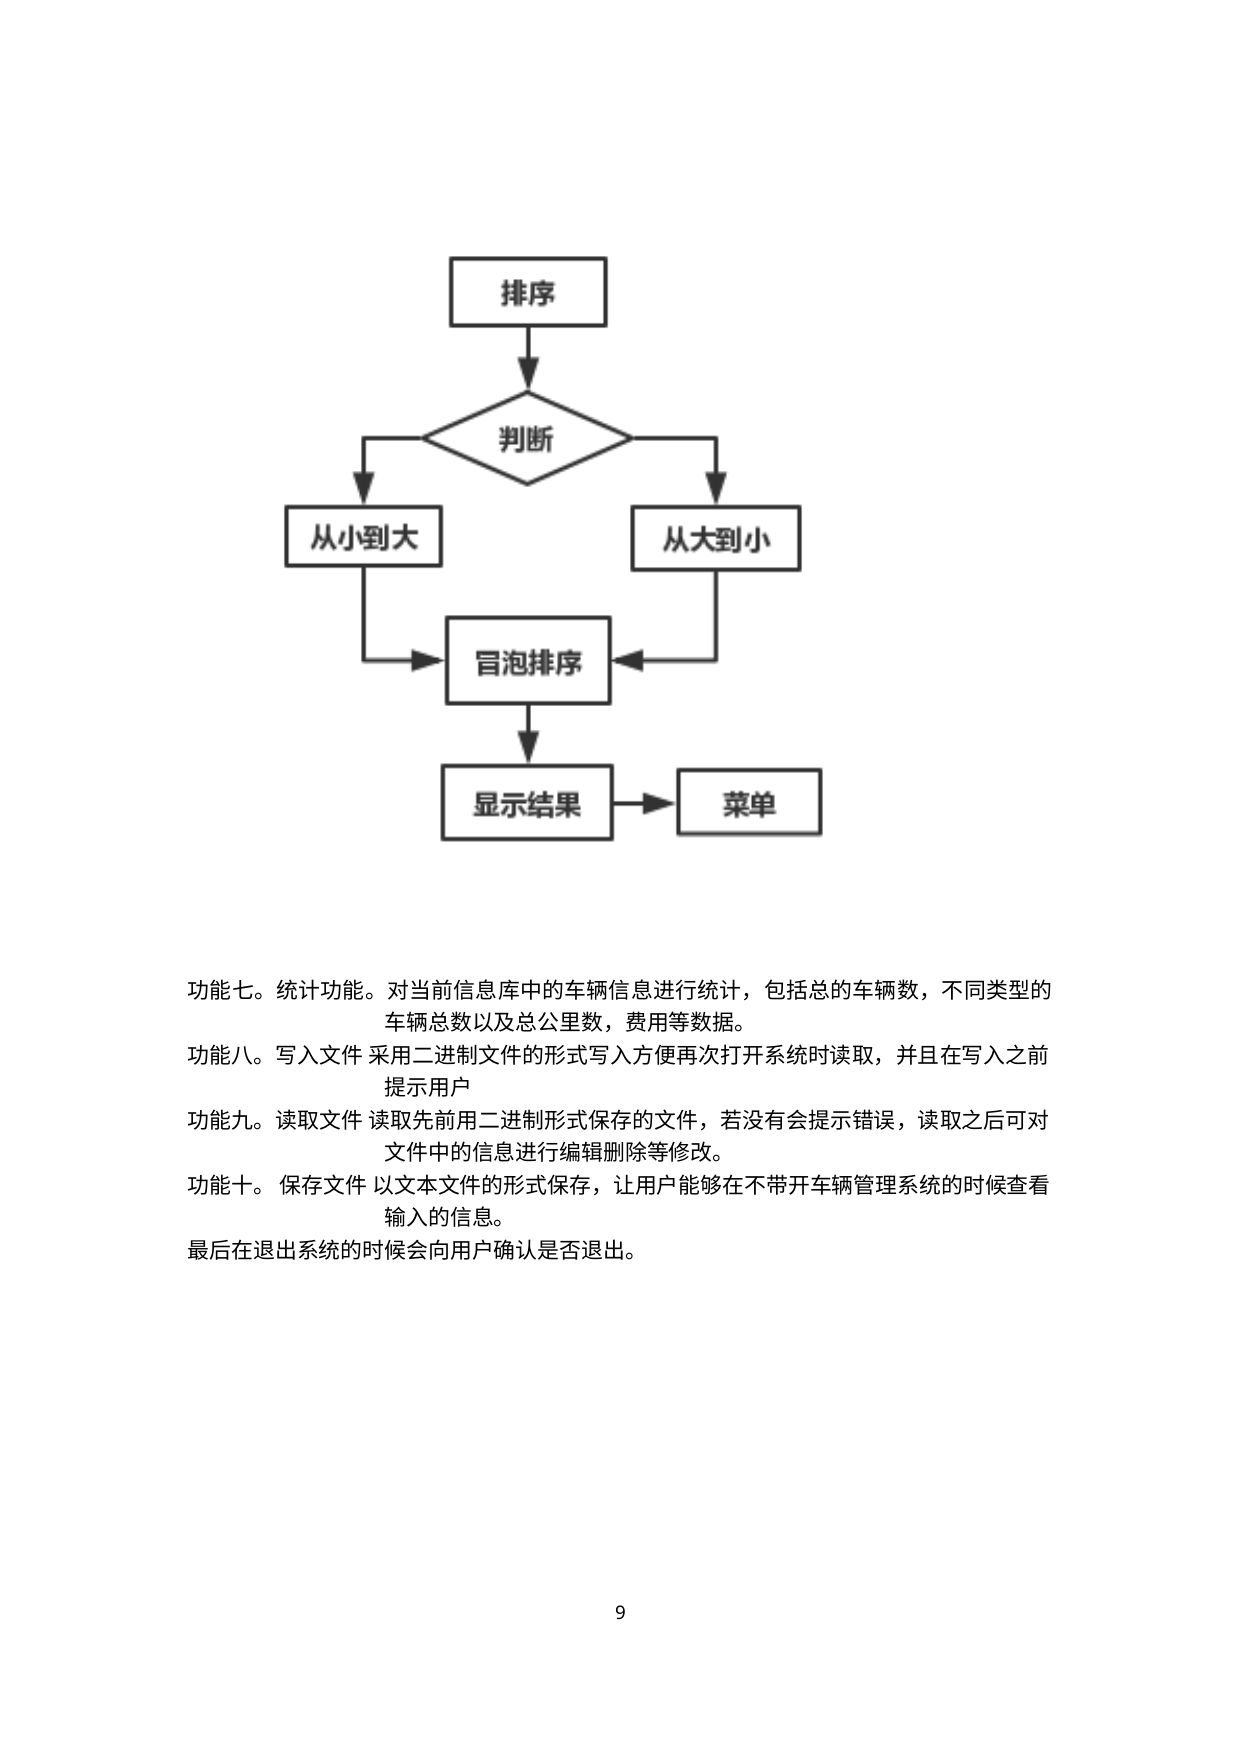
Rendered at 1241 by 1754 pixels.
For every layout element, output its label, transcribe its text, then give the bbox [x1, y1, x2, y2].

text 功能七。统计功能。对当前信息库中的车辆信息进行统计，包括总的车辆数，不同类型的车辆总数以及总公里数，费用等数据。 [187, 972, 1053, 1037]
text 最后在退出系统的时候会向用户确认是否退出。 [187, 1232, 1053, 1265]
picture [187, 159, 948, 969]
text 功能十。 保存文件 以文本文件的形式保存，让用户能够在不带开车辆管理系统的时候查看输入的信息。 [187, 1167, 1053, 1232]
text 功能八。写入文件 采用二进制文件的形式写入方便再次打开系统时读取，并且在写入之前提示用户 [187, 1037, 1053, 1102]
text 功能九。读取文件 读取先前用二进制形式保存的文件，若没有会提示错误，读取之后可对文件中的信息进行编辑删除等修改。 [187, 1102, 1053, 1167]
